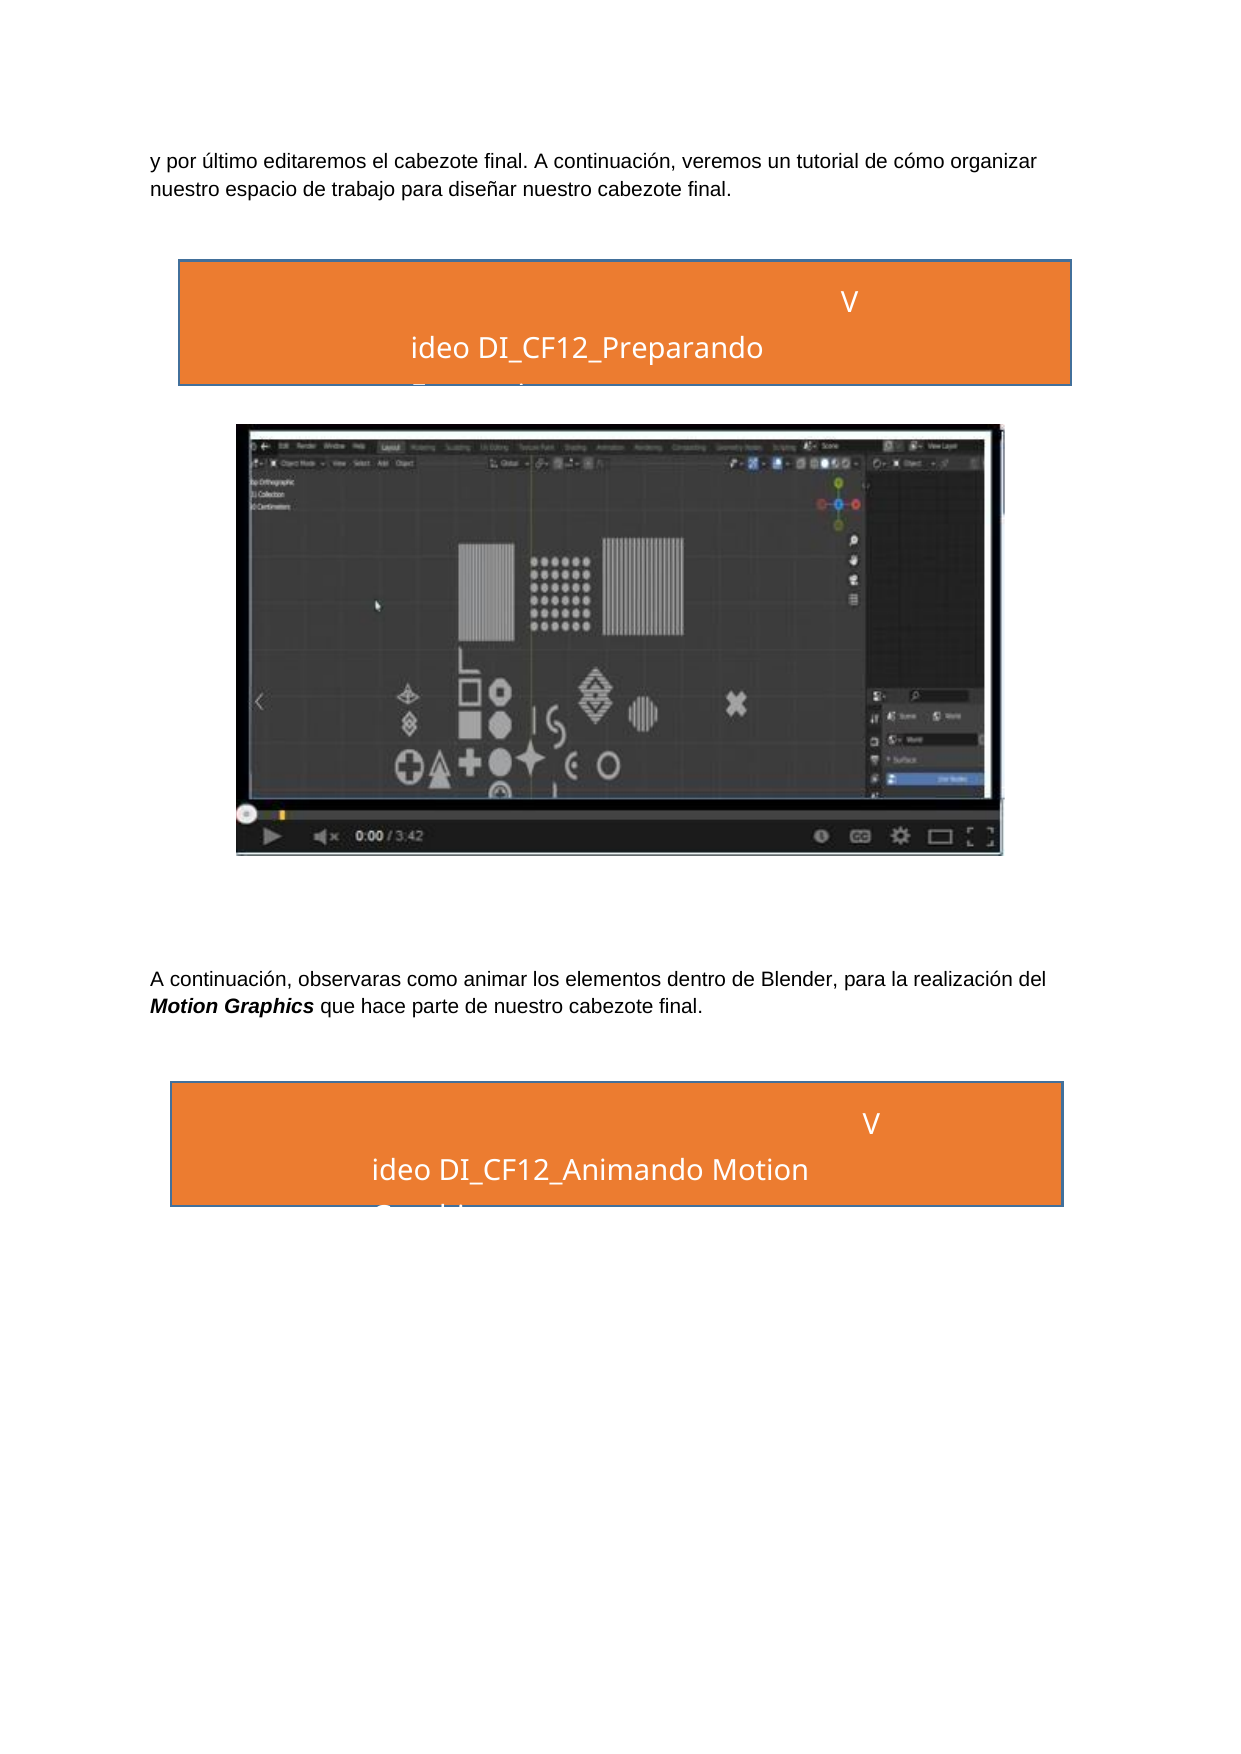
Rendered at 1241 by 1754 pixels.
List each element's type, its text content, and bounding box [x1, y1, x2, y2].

text y por último editaremos el cabezote final. A continuación, veremos un tutorial de cómo organizar nuestro espacio de trabajo para diseñar nuestro cabezote final. [150, 149, 1091, 200]
text A continuación, observaras como animar los elementos dentro de Blender, para la realización del Motion Graphics que hace parte de nuestro cabezote final. [150, 967, 1091, 1018]
picture [236, 424, 1005, 856]
